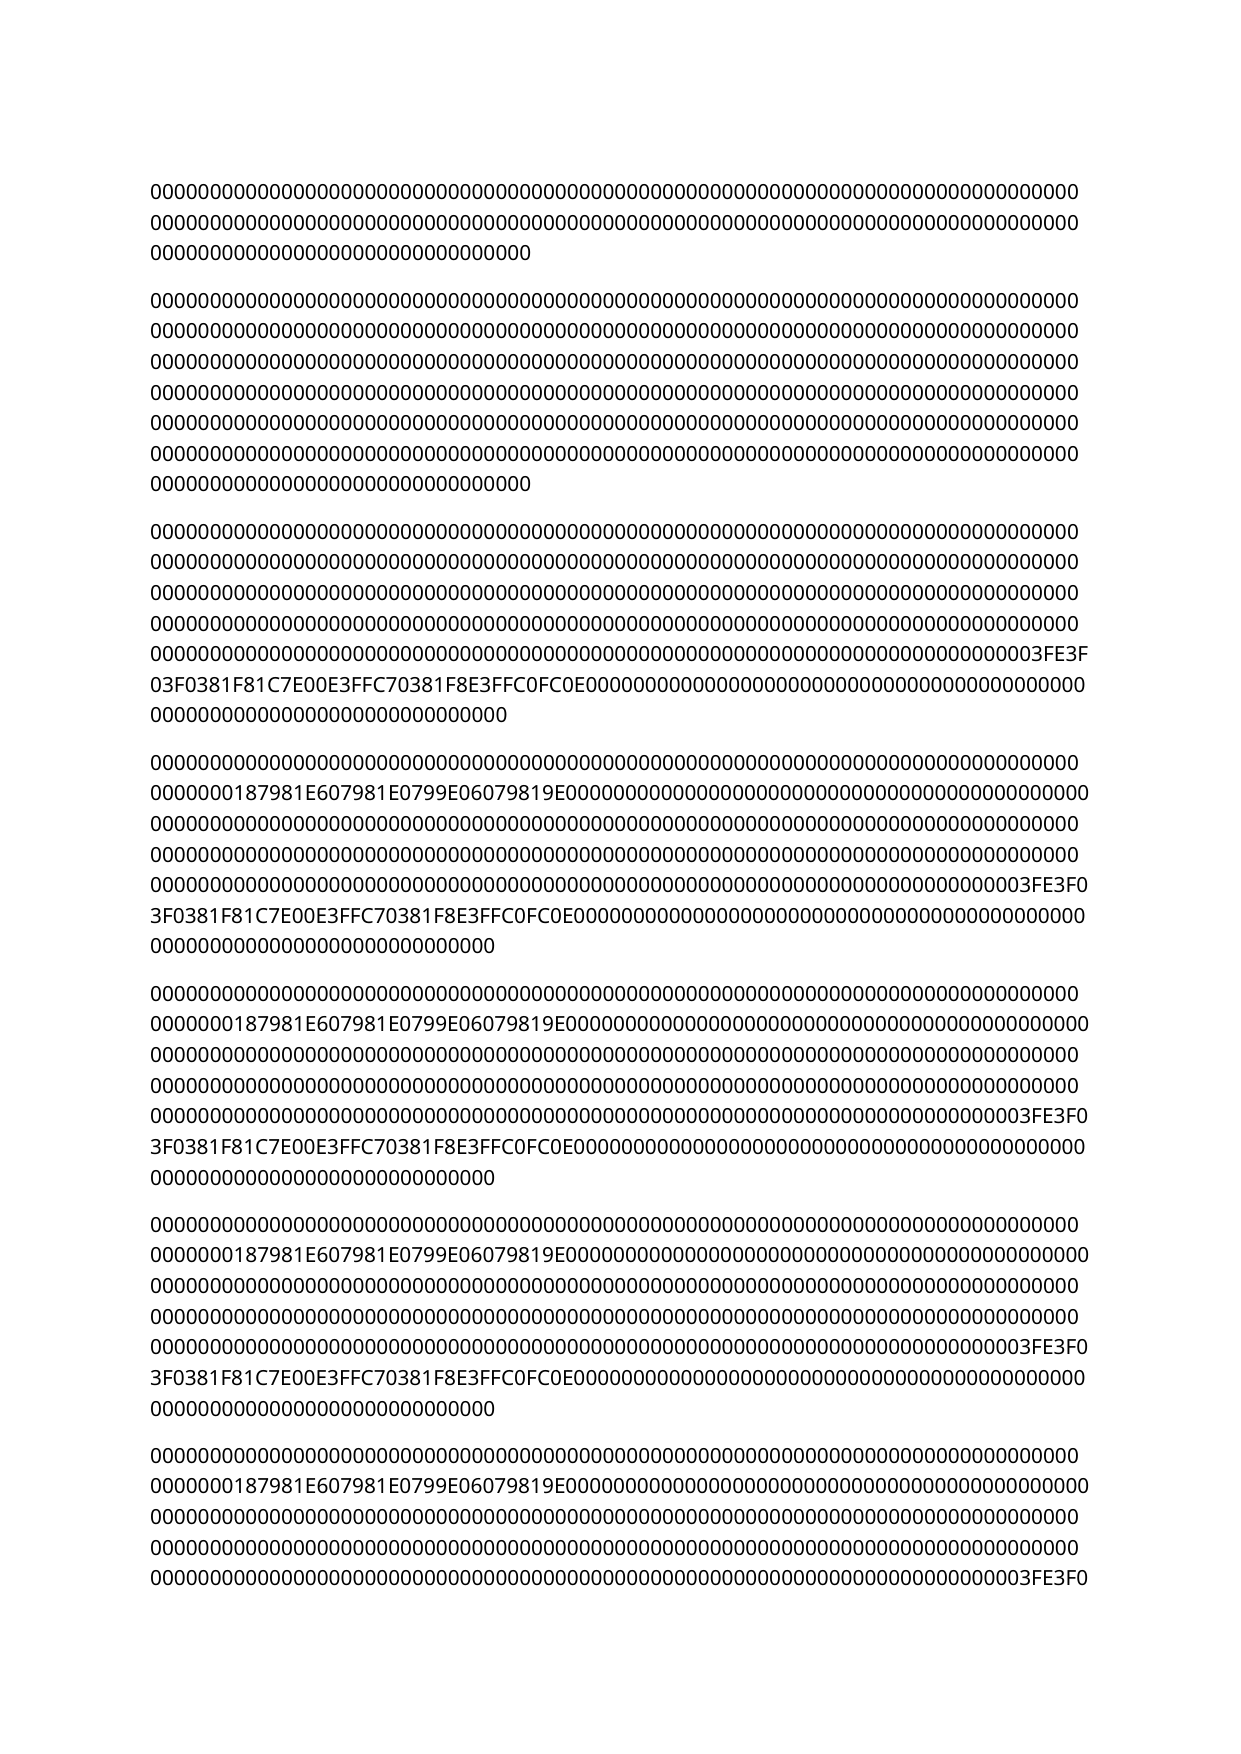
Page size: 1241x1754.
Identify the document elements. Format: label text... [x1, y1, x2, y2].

text 000000000000000000000000000000000000000000000000000000000000000000000000000000000000000000000000000000000000000000000000000000000000000000000000000000000000000000000000000000000000000000000000000000000000000000000000000000000000000000000000000000000000000000000000000000000000000000000000000000000000000000000000000000000000000000000000000000000000000000000000000000000000000000000000003FE3F03F0381F81C7E00E3FFC70381F8E3FFC0FC0E000000000000000000000000000000000000000000000000000000000000000000000000 [150, 517, 1090, 729]
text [150, 177, 1090, 267]
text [150, 1441, 1090, 1592]
